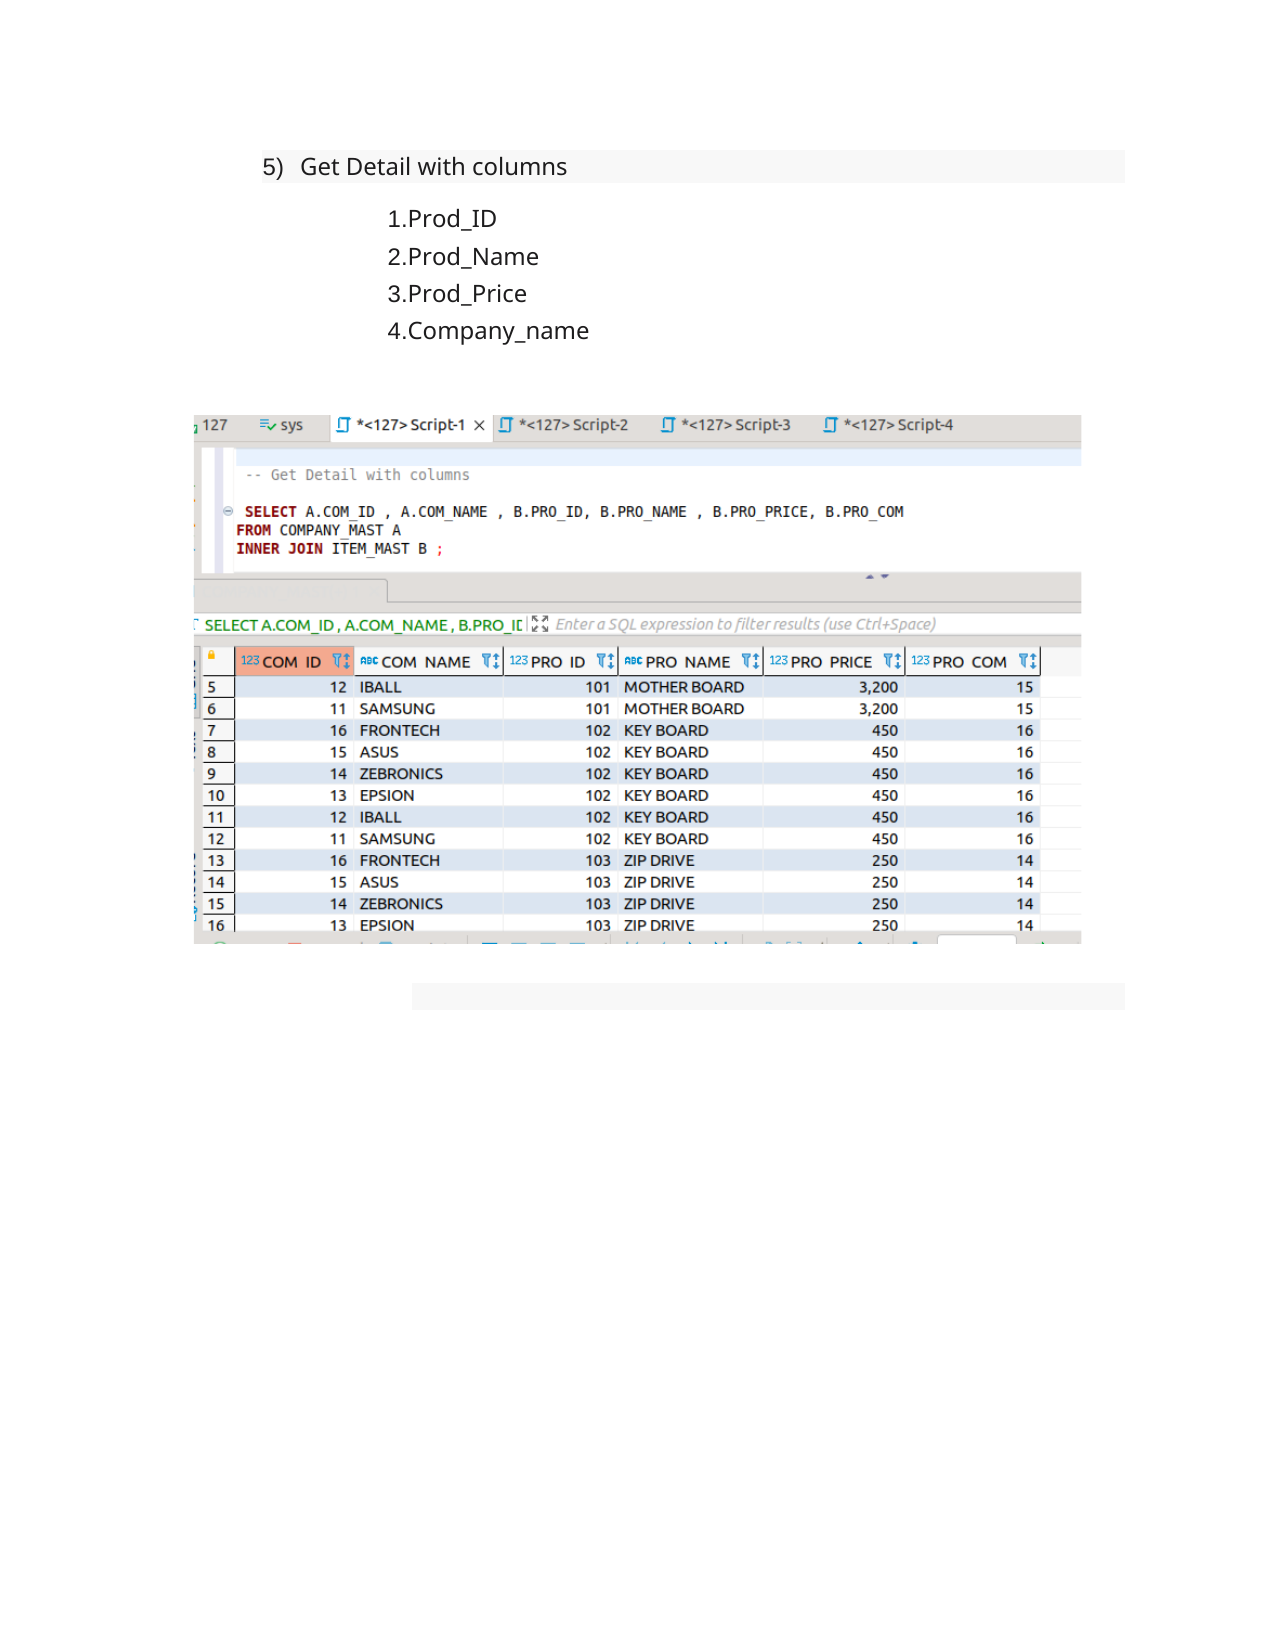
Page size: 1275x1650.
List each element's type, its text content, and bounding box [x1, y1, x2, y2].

picture [193, 415, 1082, 944]
list Get Detail with columns [262, 150, 1125, 183]
list Company_name [387, 314, 1125, 347]
list Prod_ID [387, 202, 1125, 234]
list Prod_Name [387, 239, 1125, 272]
list Prod_Price [387, 277, 1125, 309]
